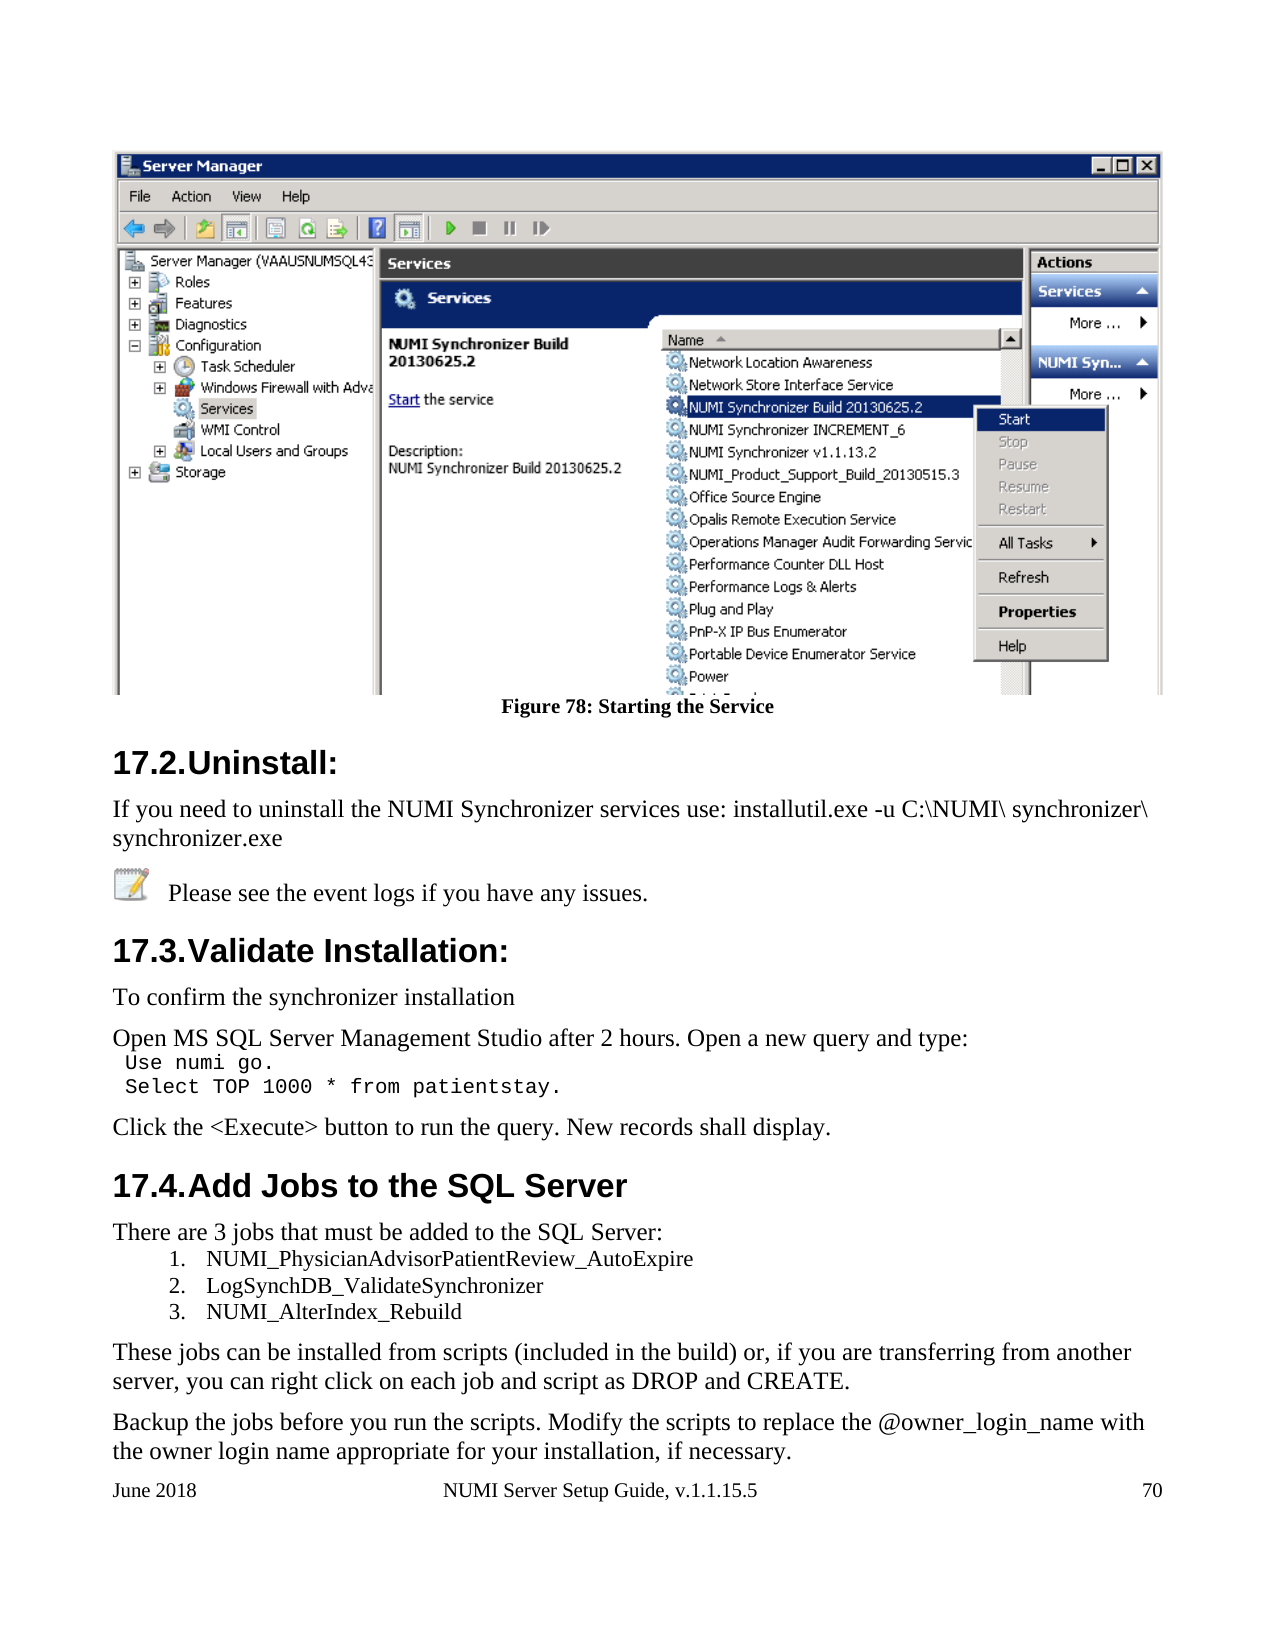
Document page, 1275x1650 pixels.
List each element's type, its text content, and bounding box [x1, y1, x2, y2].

text These jobs can be installed from scripts (included in the build) or, if you are transferring from another server, you can right click on each job and script as DROP and CREATE. [112, 1337, 1162, 1394]
text Use numi go. [125, 1052, 1162, 1076]
subtitle Uninstall: [112, 743, 1162, 782]
text If you need to uninstall the NUMI Synchronizer services use: installutil.exe -u C:\NUMI\ synchronizer\synchronizer.exe [112, 794, 1162, 852]
text Backup the jobs before you run the scripts. Modify the scripts to replace the @owner_login_name with the owner login name appropriate for your installation, if necessary. [112, 1407, 1162, 1464]
text Open MS SQL Server Management Studio after 2 hours. Open a new query and type: [112, 1023, 1162, 1052]
text To confirm the synchronizer installation [112, 982, 1162, 1011]
list LogSynchDB_ValidateSynchronizer [169, 1272, 1162, 1298]
text Figure 78: Starting the Service [112, 695, 1162, 718]
list NUMI_AlterIndex_Rebuild [169, 1298, 1162, 1324]
subtitle Validate Installation: [112, 931, 1162, 970]
picture [112, 864, 149, 901]
text Please see the event logs if you have any issues. [112, 864, 1162, 906]
text There are 3 jobs that must be added to the SQL Server: [112, 1217, 1162, 1246]
subtitle Add Jobs to the SQL Server [112, 1166, 1162, 1204]
text Click the <Execute> button to run the query. New records shall display. [112, 1112, 1162, 1141]
text Select TOP 1000 * from patientstay. [125, 1076, 1162, 1099]
picture [112, 150, 1163, 695]
list NUMI_PhysicianAdvisorPatientReview_AutoExpire [169, 1246, 1162, 1272]
